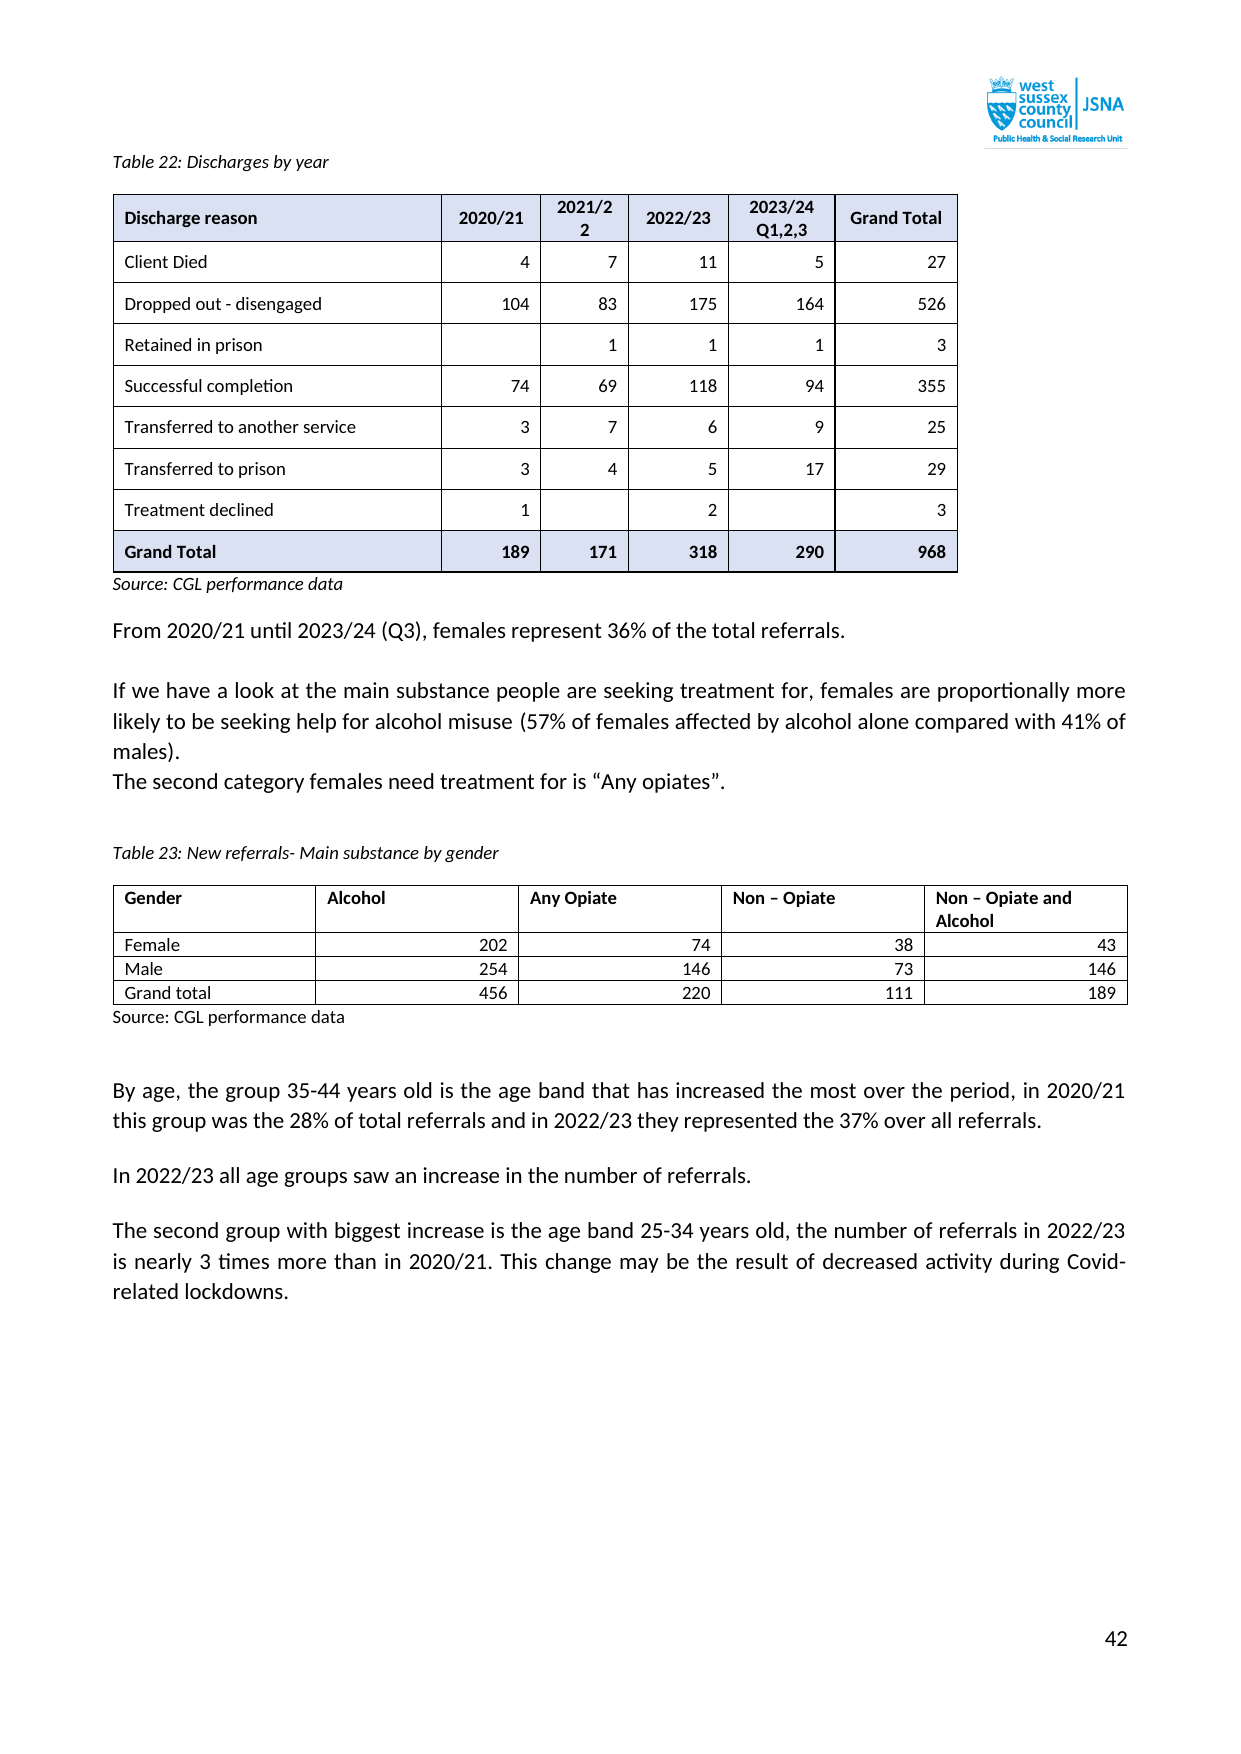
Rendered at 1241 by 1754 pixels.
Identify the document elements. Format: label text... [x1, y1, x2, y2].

table_header Discharge reason [114, 195, 441, 241]
table_cell 146 [925, 957, 1127, 980]
table_cell 69 [541, 366, 628, 406]
table_cell Transferred to another service [114, 407, 441, 447]
table_cell 3 [836, 490, 957, 530]
table_cell 17 [729, 449, 834, 489]
table_cell 5 [729, 242, 834, 282]
table_cell 118 [629, 366, 728, 406]
table_cell 254 [316, 957, 518, 980]
table_cell 73 [722, 957, 924, 980]
table_cell 7 [541, 407, 628, 447]
table_cell Grand total [114, 981, 315, 1004]
table_cell 27 [836, 242, 957, 282]
text In 2022/23 all age groups saw an increase in the number of referrals. [112, 1161, 1128, 1189]
table_cell 83 [541, 283, 628, 323]
table_cell 1 [629, 324, 728, 365]
table_cell 94 [729, 366, 834, 406]
table_cell 355 [836, 366, 957, 406]
table_cell 25 [836, 407, 957, 447]
table_cell 526 [836, 283, 957, 323]
text By age, the group 35-44 years old is the age band that has increased the most over the period, in 2020/21 this group was the 28% of total referrals and in 2022/23 they represented the 37% over all referrals. [112, 1076, 1128, 1134]
table_cell Female [114, 933, 315, 956]
table_cell 29 [836, 449, 957, 489]
table_header Any Opiate [519, 886, 721, 932]
table_header 2021/22 [541, 195, 628, 241]
table_cell [729, 490, 834, 530]
table_cell 1 [442, 490, 540, 530]
table_cell 74 [519, 933, 721, 956]
table_cell 318 [629, 531, 728, 571]
table_cell Male [114, 957, 315, 980]
table_cell 3 [442, 449, 540, 489]
table_cell 11 [629, 242, 728, 282]
table_cell Dropped out - disengaged [114, 283, 441, 323]
table_cell 74 [442, 366, 540, 406]
table_cell 456 [316, 981, 518, 1004]
table_cell 146 [519, 957, 721, 980]
table_cell 1 [541, 324, 628, 365]
table_header Alcohol [316, 886, 518, 932]
text If we have a look at the main substance people are seeking treatment for, females are proportionally more likely to be seeking help for alcohol misuse (57% of females affected by alcohol alone compared with 41% of males). [112, 677, 1128, 765]
table_header Grand Total [836, 195, 957, 241]
table_cell 4 [541, 449, 628, 489]
text Source: CGL performance data [112, 572, 1128, 595]
table_cell 38 [722, 933, 924, 956]
table_header 2022/23 [629, 195, 728, 241]
table_header Non – Opiate [722, 886, 924, 932]
table_cell Treatment declined [114, 490, 441, 530]
table_cell 175 [629, 283, 728, 323]
table_cell [541, 490, 628, 530]
table_cell 171 [541, 531, 628, 571]
table_cell 3 [836, 324, 957, 365]
text From 2020/21 until 2023/24 (Q3), females represent 36% of the total referrals. [112, 616, 1128, 644]
table_cell 43 [925, 933, 1127, 956]
table_header 2020/21 [442, 195, 540, 241]
table_cell 4 [442, 242, 540, 282]
table_cell Transferred to prison [114, 449, 441, 489]
table_header Gender [114, 886, 315, 932]
table_header 2023/24 Q1,2,3 [729, 195, 834, 241]
table_cell 3 [442, 407, 540, 447]
table_cell 189 [442, 531, 540, 571]
table_cell 164 [729, 283, 834, 323]
table_cell Client Died [114, 242, 441, 282]
text The second category females need treatment for is “Any opiates”. [112, 767, 1128, 795]
table_cell 104 [442, 283, 540, 323]
text Source: CGL performance data [112, 1005, 1128, 1028]
table_cell 290 [729, 531, 834, 571]
table_cell [442, 324, 540, 365]
table_cell Retained in prison [114, 324, 441, 365]
table_header Non – Opiate and Alcohol [925, 886, 1127, 932]
text The second group with biggest increase is the age band 25-34 years old, the number of referrals in 2022/23 is nearly 3 times more than in 2020/21. This change may be the result of decreased activity during Covid-related lockdowns. [112, 1217, 1128, 1305]
table_cell Successful completion [114, 366, 441, 406]
table_cell Grand Total [114, 531, 441, 571]
table_cell 202 [316, 933, 518, 956]
table_cell 1 [729, 324, 834, 365]
table_cell 968 [836, 531, 957, 571]
table_cell 189 [925, 981, 1127, 1004]
table_cell 6 [629, 407, 728, 447]
table_cell 5 [629, 449, 728, 489]
table_cell 7 [541, 242, 628, 282]
table_cell 111 [722, 981, 924, 1004]
table_cell 9 [729, 407, 834, 447]
picture [981, 73, 1128, 149]
text Table 23: New referrals- Main substance by gender [112, 841, 1128, 864]
table_cell 220 [519, 981, 721, 1004]
text Table 22: Discharges by year [112, 150, 1128, 173]
table_cell 2 [629, 490, 728, 530]
